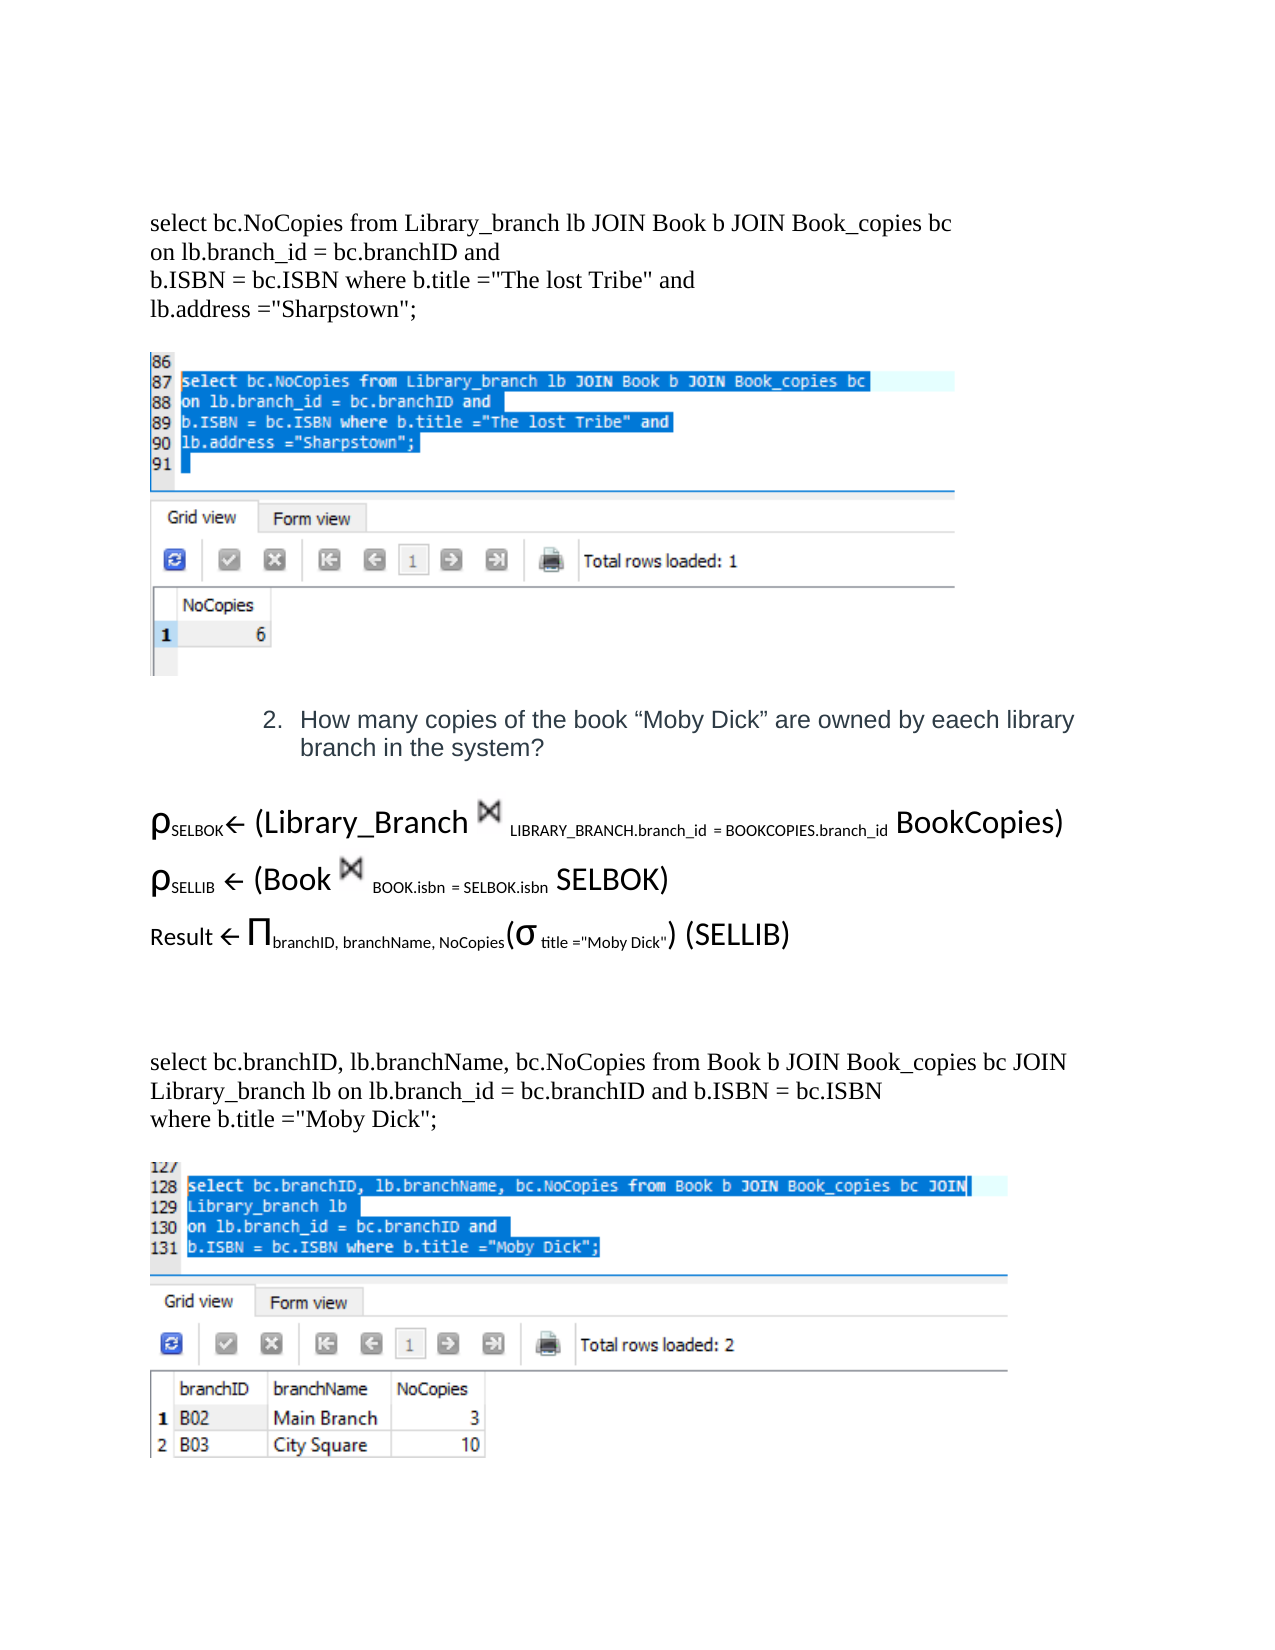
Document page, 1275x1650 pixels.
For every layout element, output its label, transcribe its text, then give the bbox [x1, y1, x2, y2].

text Library_branch lb on lb.branch_id = bc.branchID and b.ISBN = bc.ISBN [150, 1076, 1125, 1104]
picture [150, 1162, 1008, 1458]
text ρSELLIB (Book BOOK.isbn = SELBOK.isbn SELBOK) [150, 848, 1125, 901]
text where b.title ="Moby Dick"; [150, 1104, 1125, 1133]
text Result ΠbranchID, branchName, NoCopies(σ title ="Moby Dick") (SELLIB) [150, 905, 1125, 956]
text select bc.NoCopies from Library_branch lb JOIN Book b JOIN Book_copies bc [150, 208, 1125, 237]
list How many copies of the book “Moby Dick” are owned by eaech library branch in the system? [262, 705, 1125, 762]
text lb.address ="Sharpstown"; [150, 294, 1125, 323]
picture [338, 848, 369, 891]
picture [476, 791, 507, 834]
text on lb.branch_id = bc.branchID and [150, 237, 1125, 265]
text ρSELBOK (Library_Branch LIBRARY_BRANCH.branch_id = BOOKCOPIES.branch_id BookCopies) [150, 791, 1125, 844]
text b.ISBN = bc.ISBN where b.title ="The lost Tribe" and [150, 265, 1125, 294]
picture [150, 352, 955, 676]
text select bc.branchID, lb.branchName, bc.NoCopies from Book b JOIN Book_copies bc JOIN [150, 1047, 1125, 1076]
